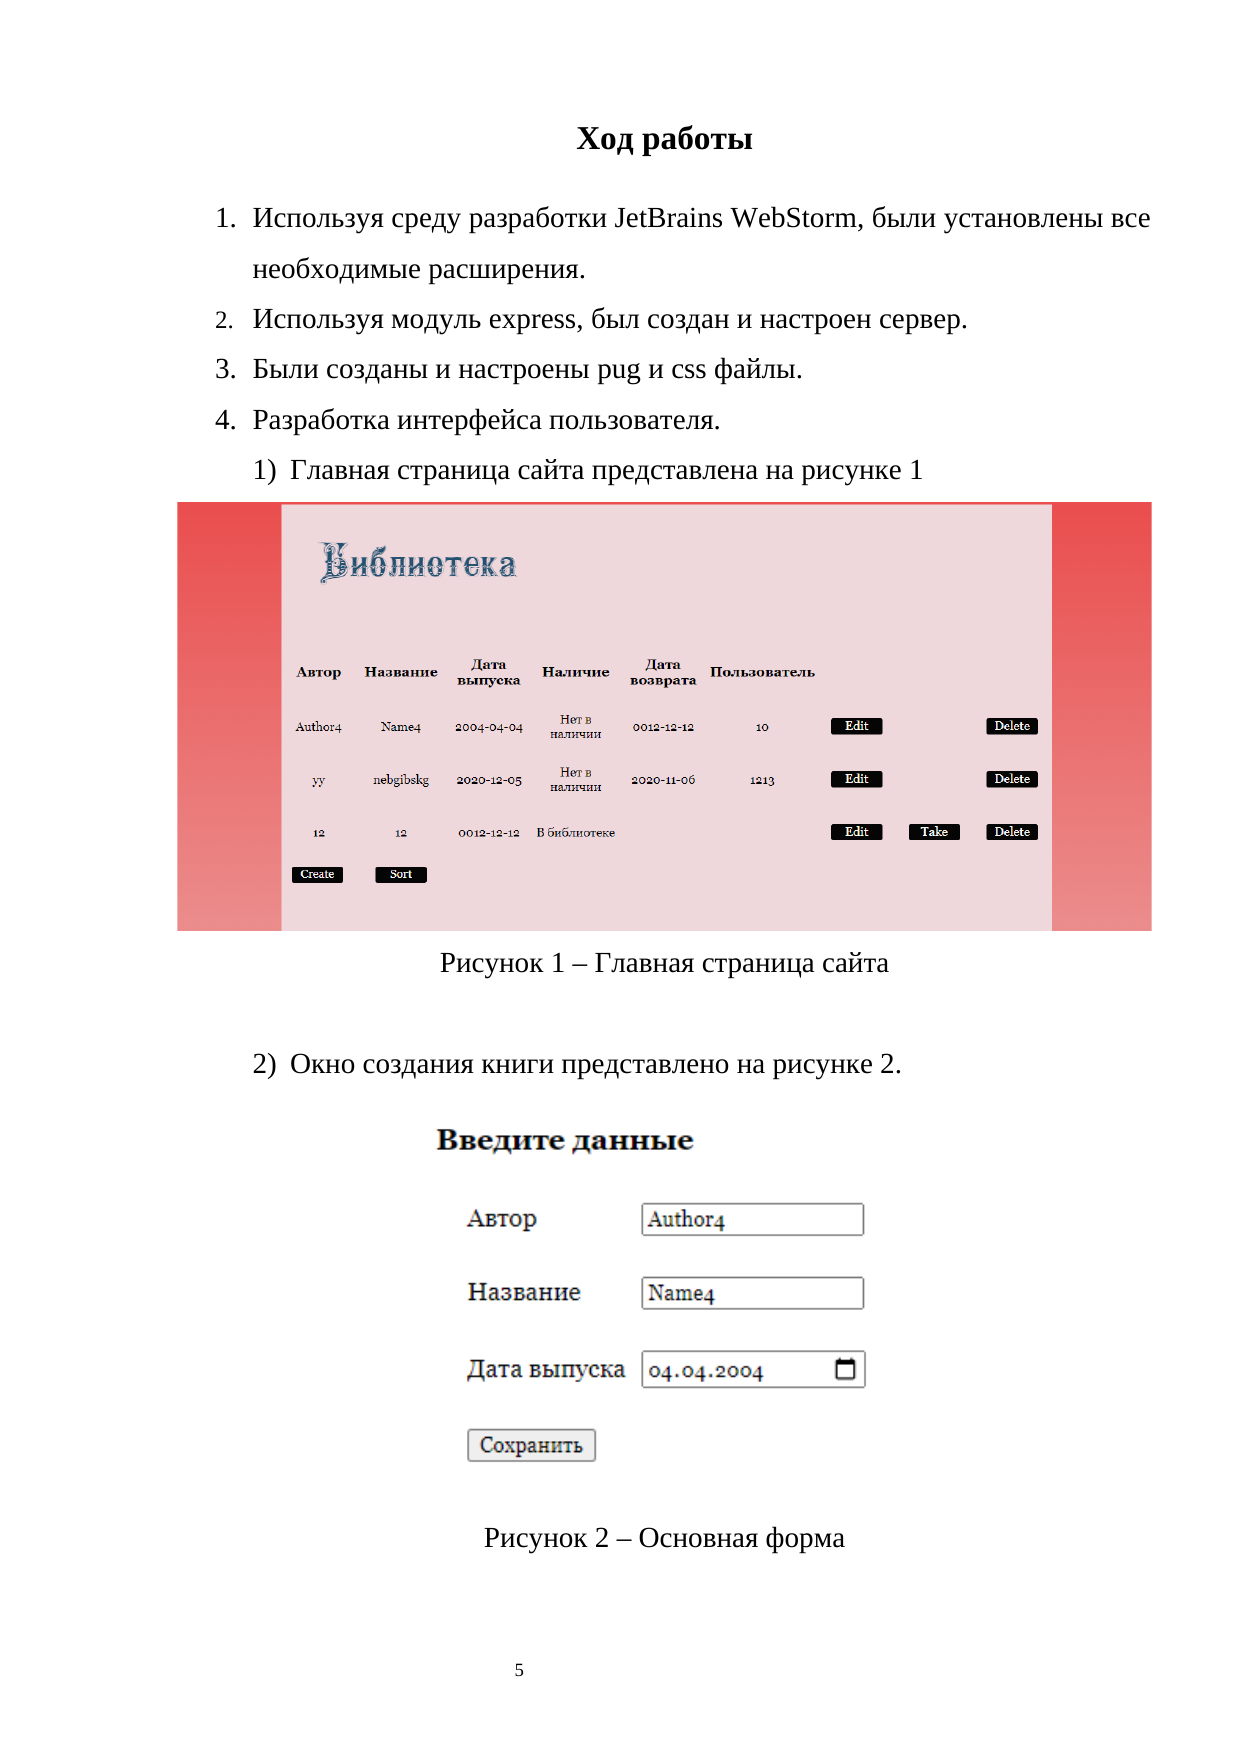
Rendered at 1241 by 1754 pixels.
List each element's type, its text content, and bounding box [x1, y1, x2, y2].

list Главная страница сайта представлена на рисунке 1 [252, 452, 1152, 486]
list Были созданы и настроены pug и css файлы. [215, 352, 1152, 385]
list Используя среду разработки JetBrains WebStorm, были установлены все необходимые расширения. [215, 201, 1152, 284]
text Ход работы [177, 118, 1152, 156]
picture [177, 502, 1152, 931]
picture [419, 1096, 909, 1506]
text Рисунок 1 – Главная страница сайта [177, 945, 1152, 979]
list Используя модуль express, был создан и настроен сервер. [215, 301, 1152, 335]
list Разработка интерфейса пользователя. [215, 402, 1152, 435]
list Окно создания книги представлено на рисунке 2. [252, 1046, 1152, 1079]
list Рисунок 2 – Основная форма [177, 1520, 1152, 1553]
